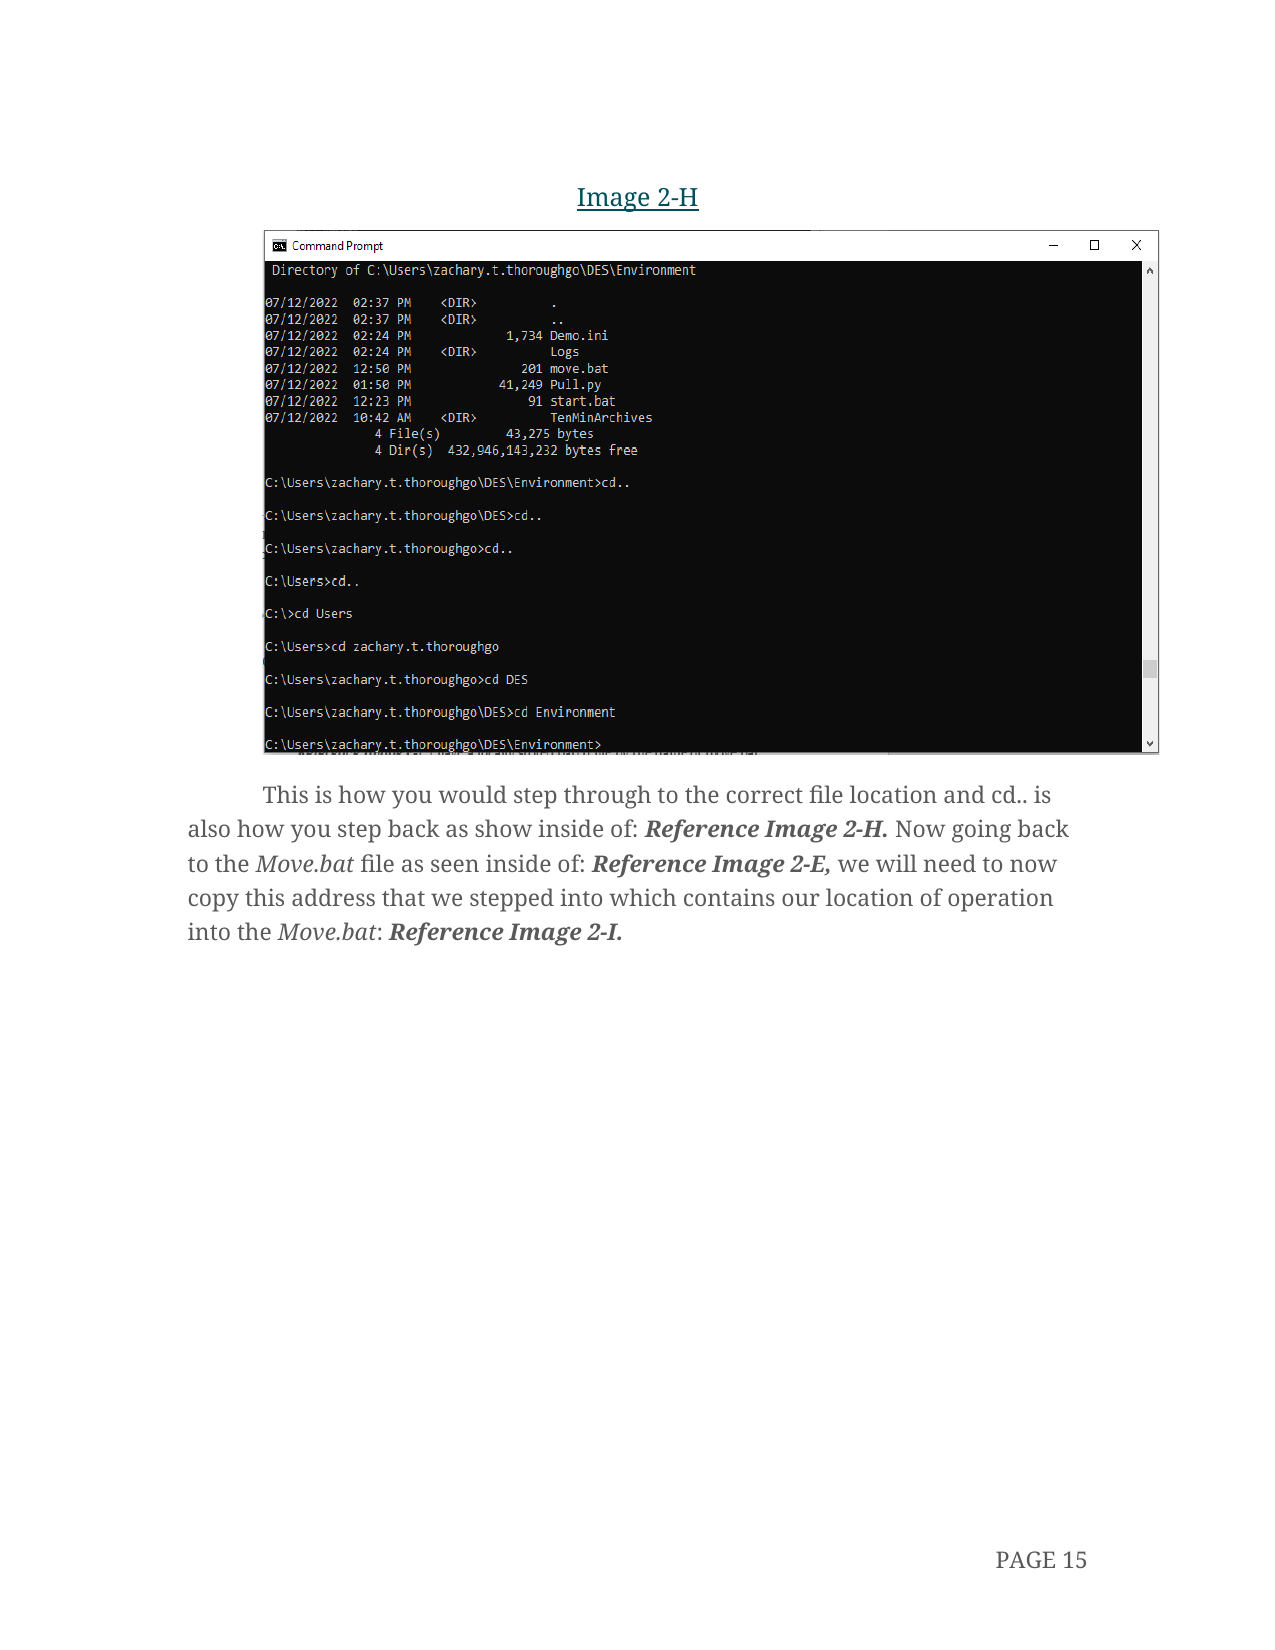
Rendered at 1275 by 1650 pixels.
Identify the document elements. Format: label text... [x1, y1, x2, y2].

text This is how you would step through to the correct file location and cd.. is also how you step back as show inside of: Reference Image 2-H. Now going back to the Move.bat file as seen inside of: Reference Image 2-E, we will need to now copy this address that we stepped into which contains our location of operation into the Move.bat: Reference Image 2-I. [187, 779, 1087, 948]
picture [262, 230, 1160, 755]
subtitle Image 2-H [187, 180, 1087, 214]
